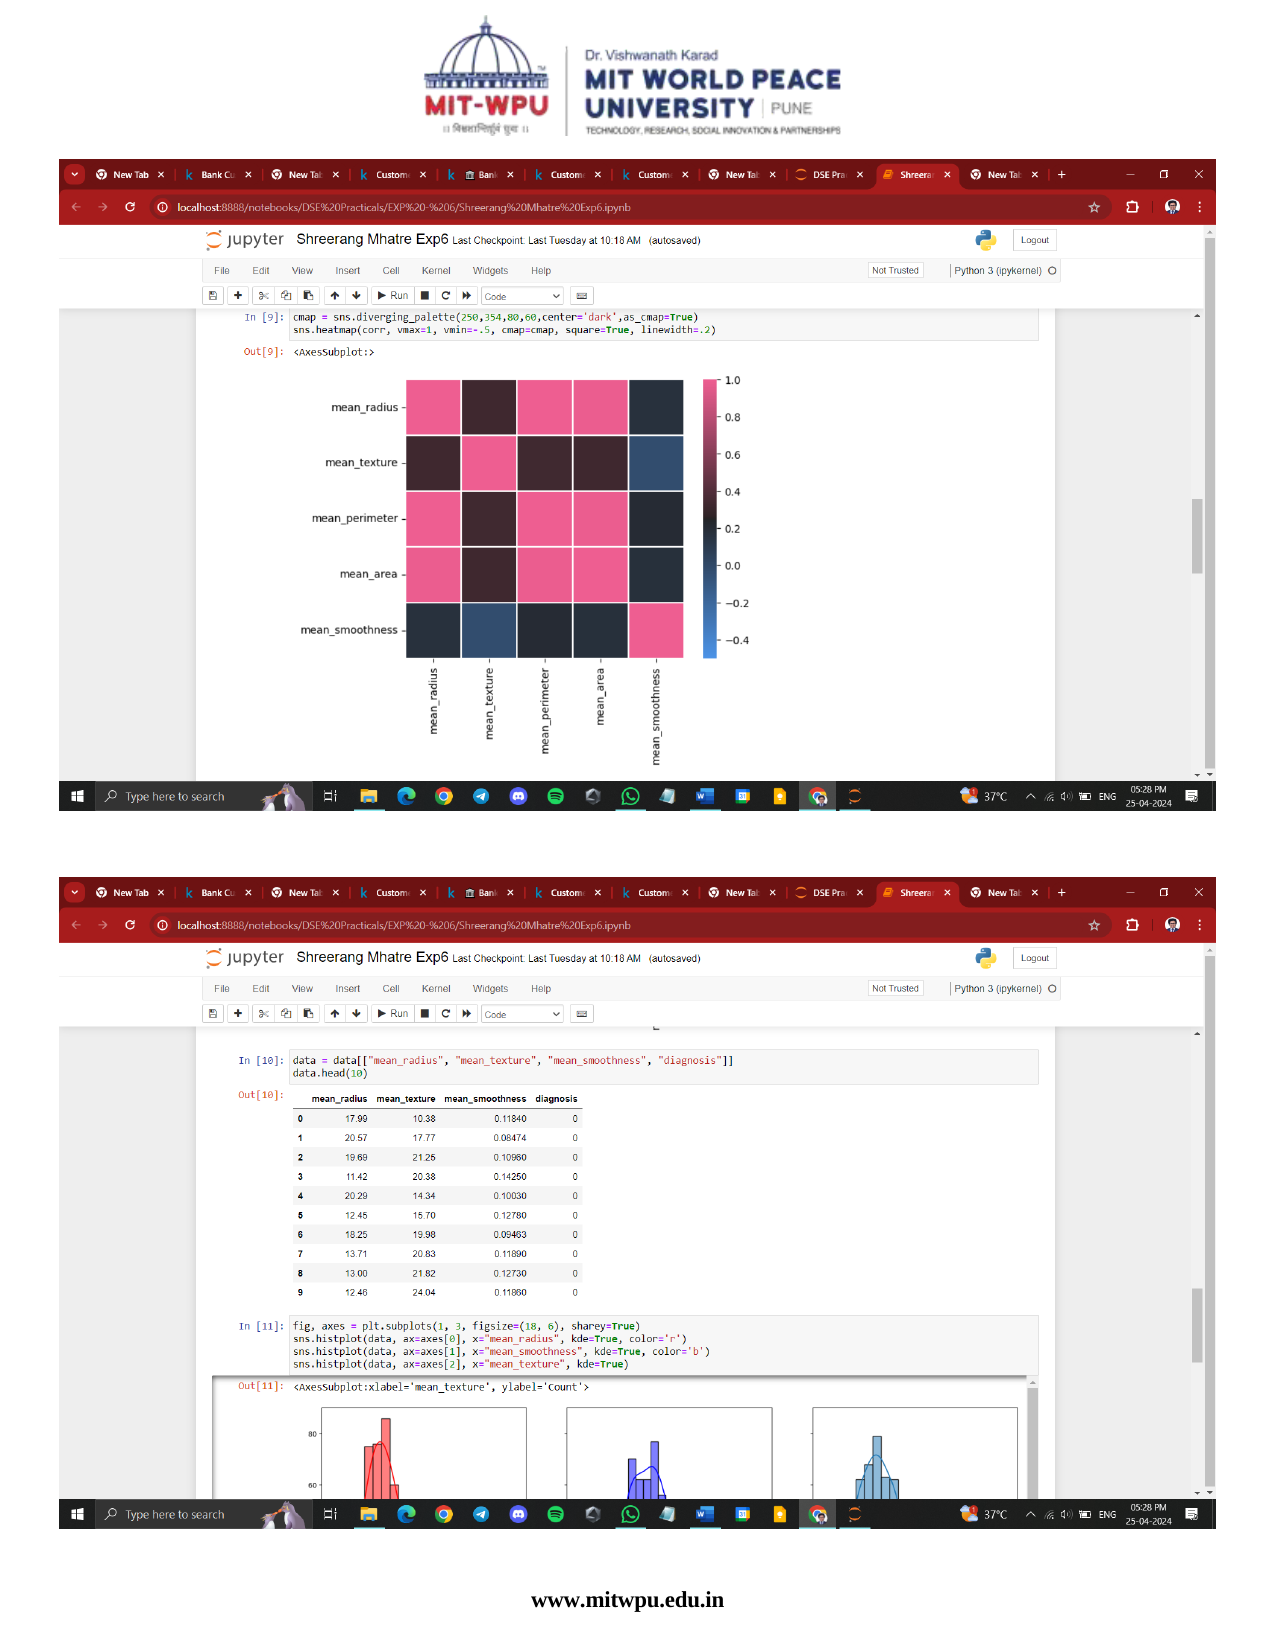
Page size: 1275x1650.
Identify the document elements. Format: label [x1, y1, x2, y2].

picture [59, 159, 1216, 811]
picture [59, 877, 1216, 1529]
picture [423, 15, 841, 136]
